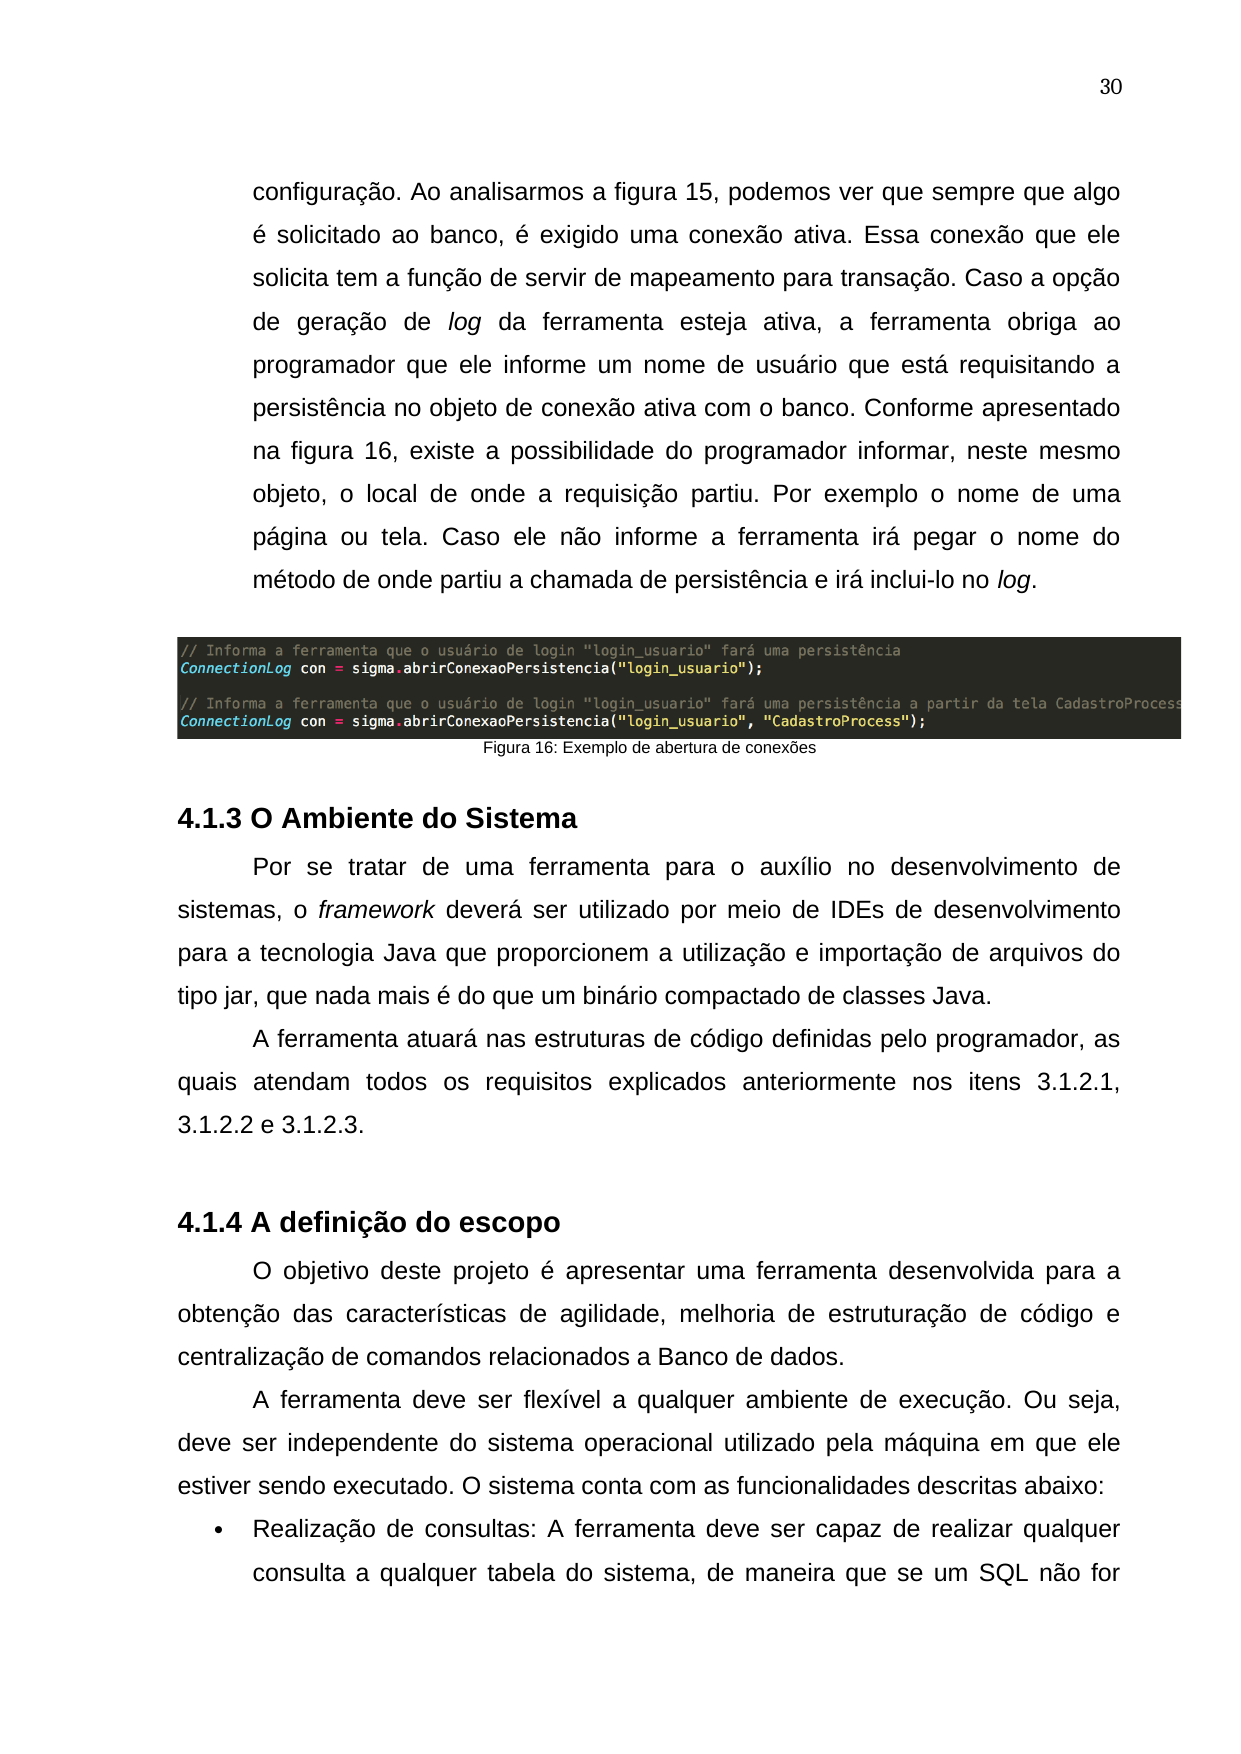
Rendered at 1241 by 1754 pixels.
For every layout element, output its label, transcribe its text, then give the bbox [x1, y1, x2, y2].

list A ferramenta atuará nas estruturas de código definidas pelo programador, as quais atendam todos os requisitos explicados anteriormente nos itens 3.1.2.1, 3.1.2.2 e 3.1.2.3. [177, 1024, 1122, 1139]
subtitle 4.1.3 O Ambiente do Sistema [177, 801, 1122, 834]
list A ferramenta deve ser flexível a qualquer ambiente de execução. Ou seja, deve ser independente do sistema operacional utilizado pela máquina em que ele estiver sendo executado. O sistema conta com as funcionalidades descritas abaixo: [177, 1385, 1122, 1500]
subtitle 4.1.4 A definição do escopo [177, 1204, 1122, 1238]
picture [177, 637, 1182, 739]
list O objetivo deste projeto é apresentar uma ferramenta desenvolvida para a obtenção das características de agilidade, melhoria de estruturação de código e centralização de comandos relacionados a Banco de dados. [177, 1256, 1122, 1371]
list Por se tratar de uma ferramenta para o auxílio no desenvolvimento de sistemas, o framework deverá ser utilizado por meio de IDEs de desenvolvimento para a tecnologia Java que proporcionem a utilização e importação de arquivos do tipo jar, que nada mais é do que um binário compactado de classes Java. [177, 852, 1122, 1010]
text Figura 16: Exemplo de abertura de conexões [177, 739, 1122, 757]
